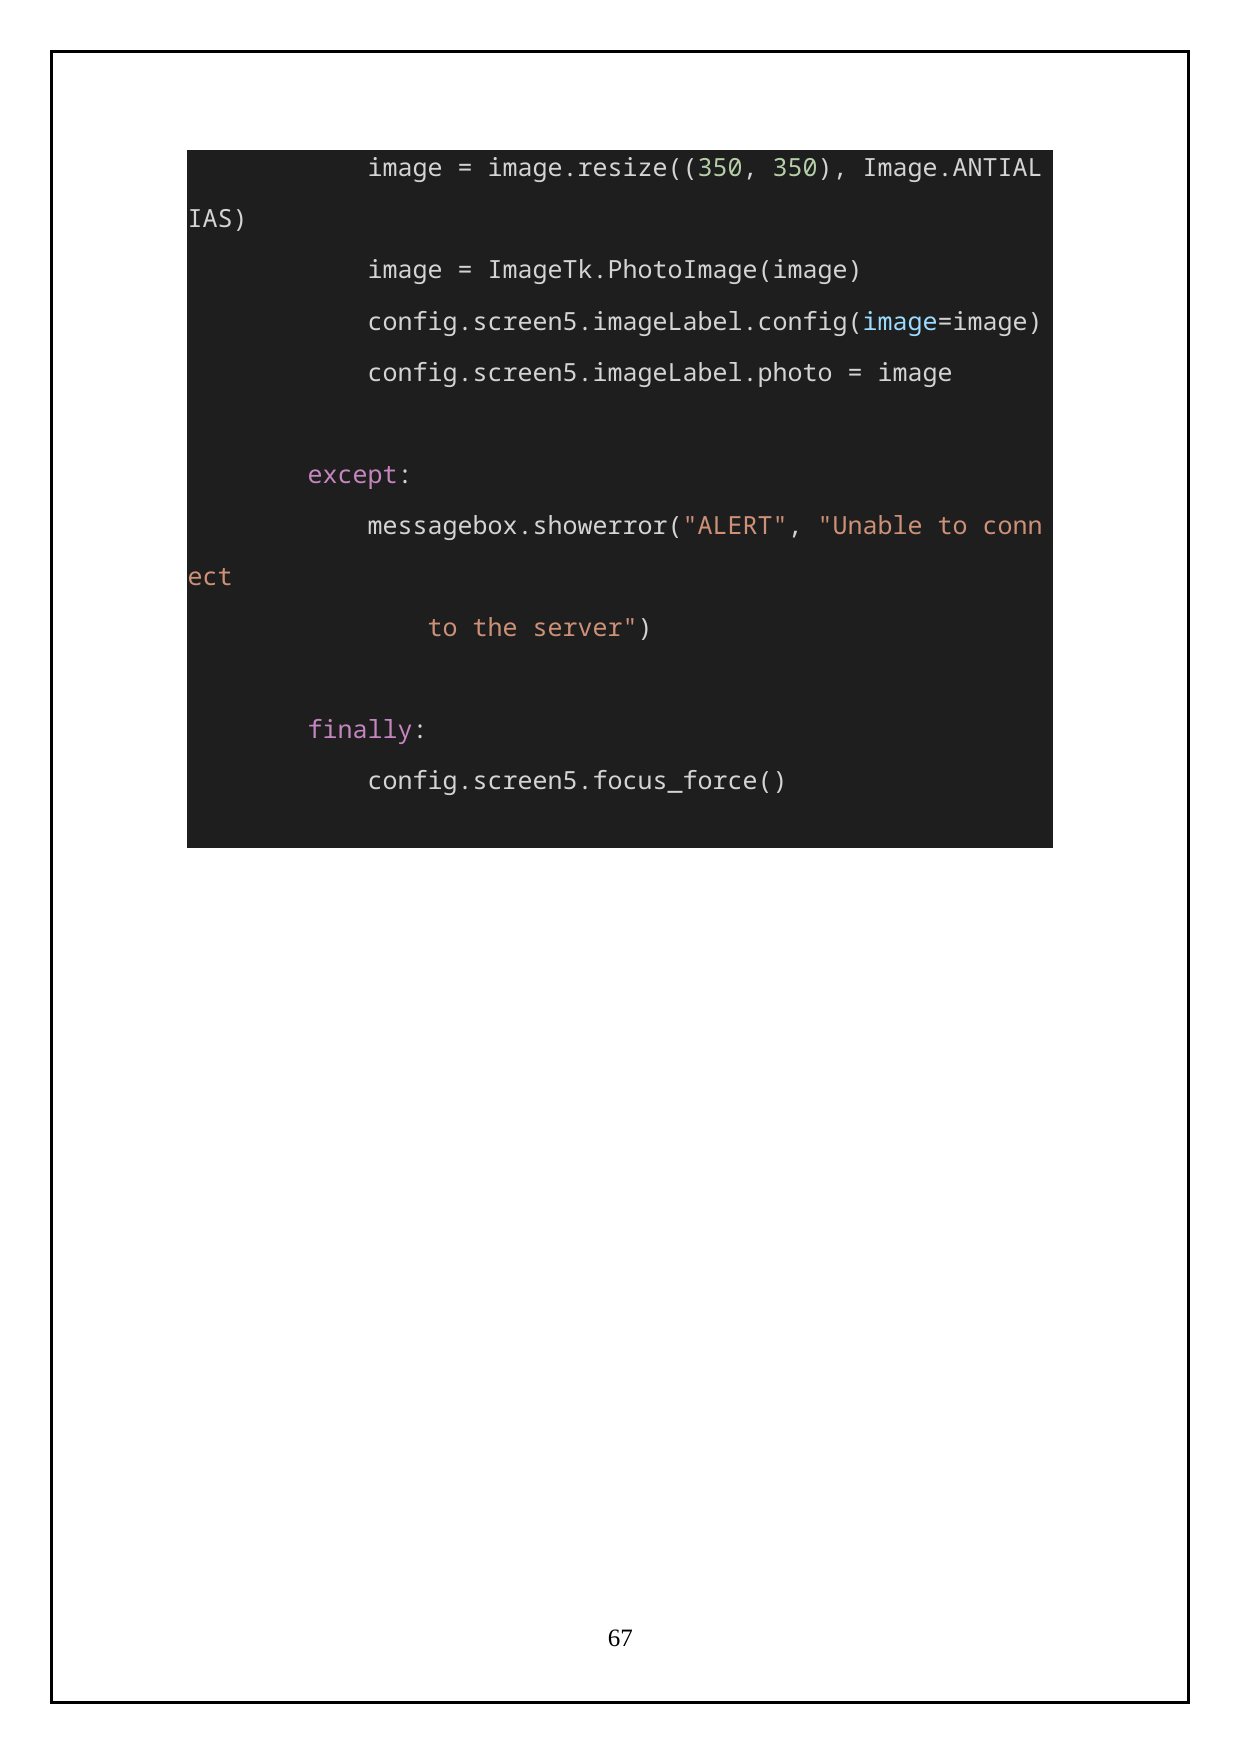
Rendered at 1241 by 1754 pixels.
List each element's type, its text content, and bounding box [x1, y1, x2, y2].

text finally: [187, 711, 1053, 746]
text image = ImageTk.PhotoImage(image) [187, 252, 1053, 286]
text config.screen5.imageLabel.config(image=image) [187, 303, 1053, 337]
text config.screen5.focus_force() [187, 762, 1053, 797]
text to the server") [187, 609, 1053, 643]
text except: [187, 456, 1053, 490]
text image = image.resize((350, 350), Image.ANTIALIAS) [187, 150, 1053, 235]
text messagebox.showerror("ALERT", "Unable to connect [187, 507, 1053, 592]
text config.screen5.imageLabel.photo = image [187, 354, 1053, 388]
